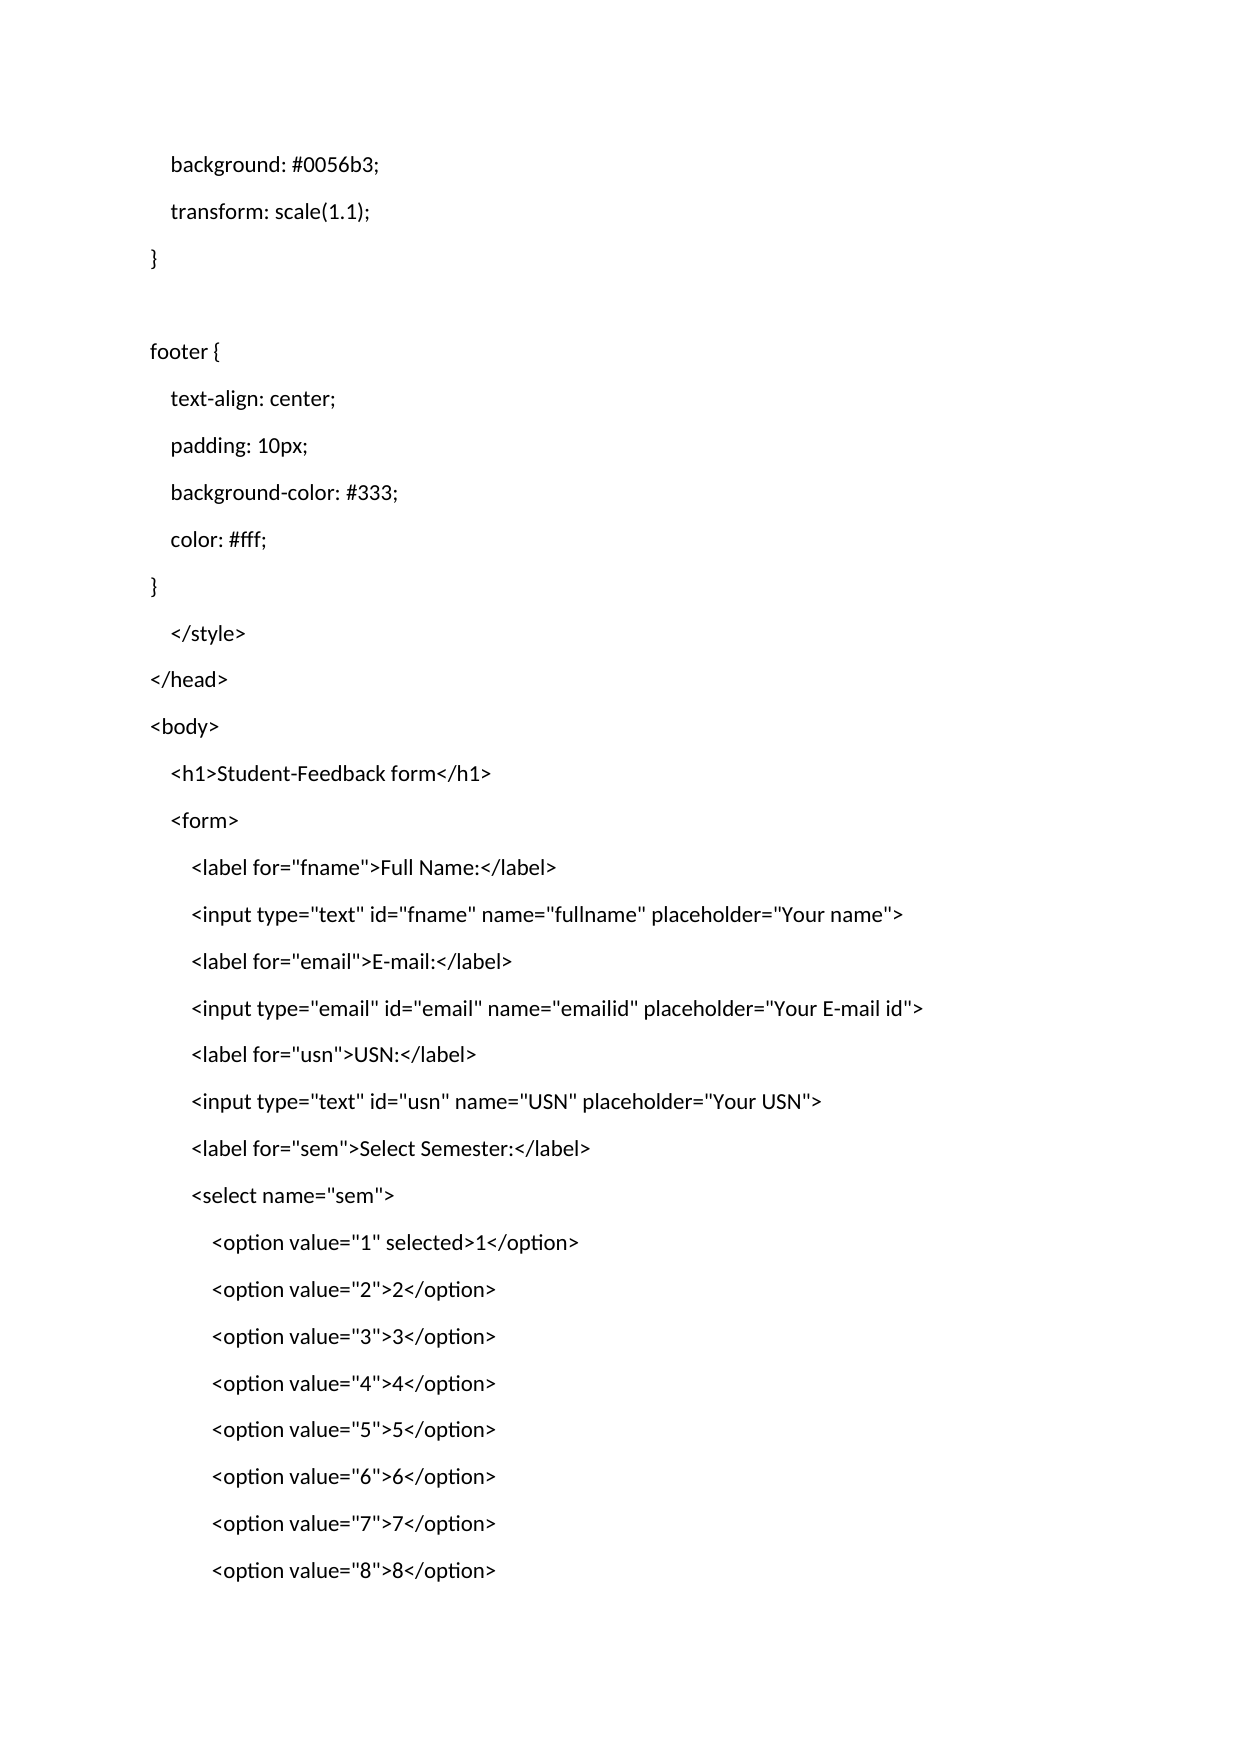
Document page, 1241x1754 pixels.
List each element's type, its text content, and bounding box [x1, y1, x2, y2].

text padding: 10px; [150, 431, 1090, 459]
text <label for="email">E-mail:</label> [150, 947, 1090, 975]
text background-color: #333; [150, 478, 1090, 506]
text </head> [150, 666, 1090, 694]
text <label for="sem">Select Semester:</label> [150, 1134, 1090, 1162]
text color: #fff; [150, 525, 1090, 553]
text <input type="email" id="email" name="emailid" placeholder="Your E-mail id"> [150, 994, 1090, 1022]
text transform: scale(1.1); [150, 197, 1090, 225]
text text-align: center; [150, 384, 1090, 412]
text <option value="8">8</option> [150, 1556, 1090, 1584]
text } [150, 572, 1090, 600]
text <input type="text" id="fname" name="fullname" placeholder="Your name"> [150, 900, 1090, 928]
text <label for="usn">USN:</label> [150, 1041, 1090, 1069]
text <option value="3">3</option> [150, 1322, 1090, 1350]
text } [150, 244, 1090, 272]
text <form> [150, 806, 1090, 834]
text <label for="fname">Full Name:</label> [150, 853, 1090, 881]
text <h1>Student-Feedback form</h1> [150, 759, 1090, 787]
text footer { [150, 337, 1090, 366]
text background: #0056b3; [150, 150, 1090, 178]
text <option value="1" selected>1</option> [150, 1228, 1090, 1256]
text <option value="6">6</option> [150, 1462, 1090, 1491]
text <option value="5">5</option> [150, 1416, 1090, 1444]
text <option value="2">2</option> [150, 1275, 1090, 1303]
text </style> [150, 619, 1090, 647]
text <option value="7">7</option> [150, 1509, 1090, 1537]
text <select name="sem"> [150, 1181, 1090, 1209]
text <option value="4">4</option> [150, 1369, 1090, 1397]
text <body> [150, 712, 1090, 741]
text <input type="text" id="usn" name="USN" placeholder="Your USN"> [150, 1087, 1090, 1116]
